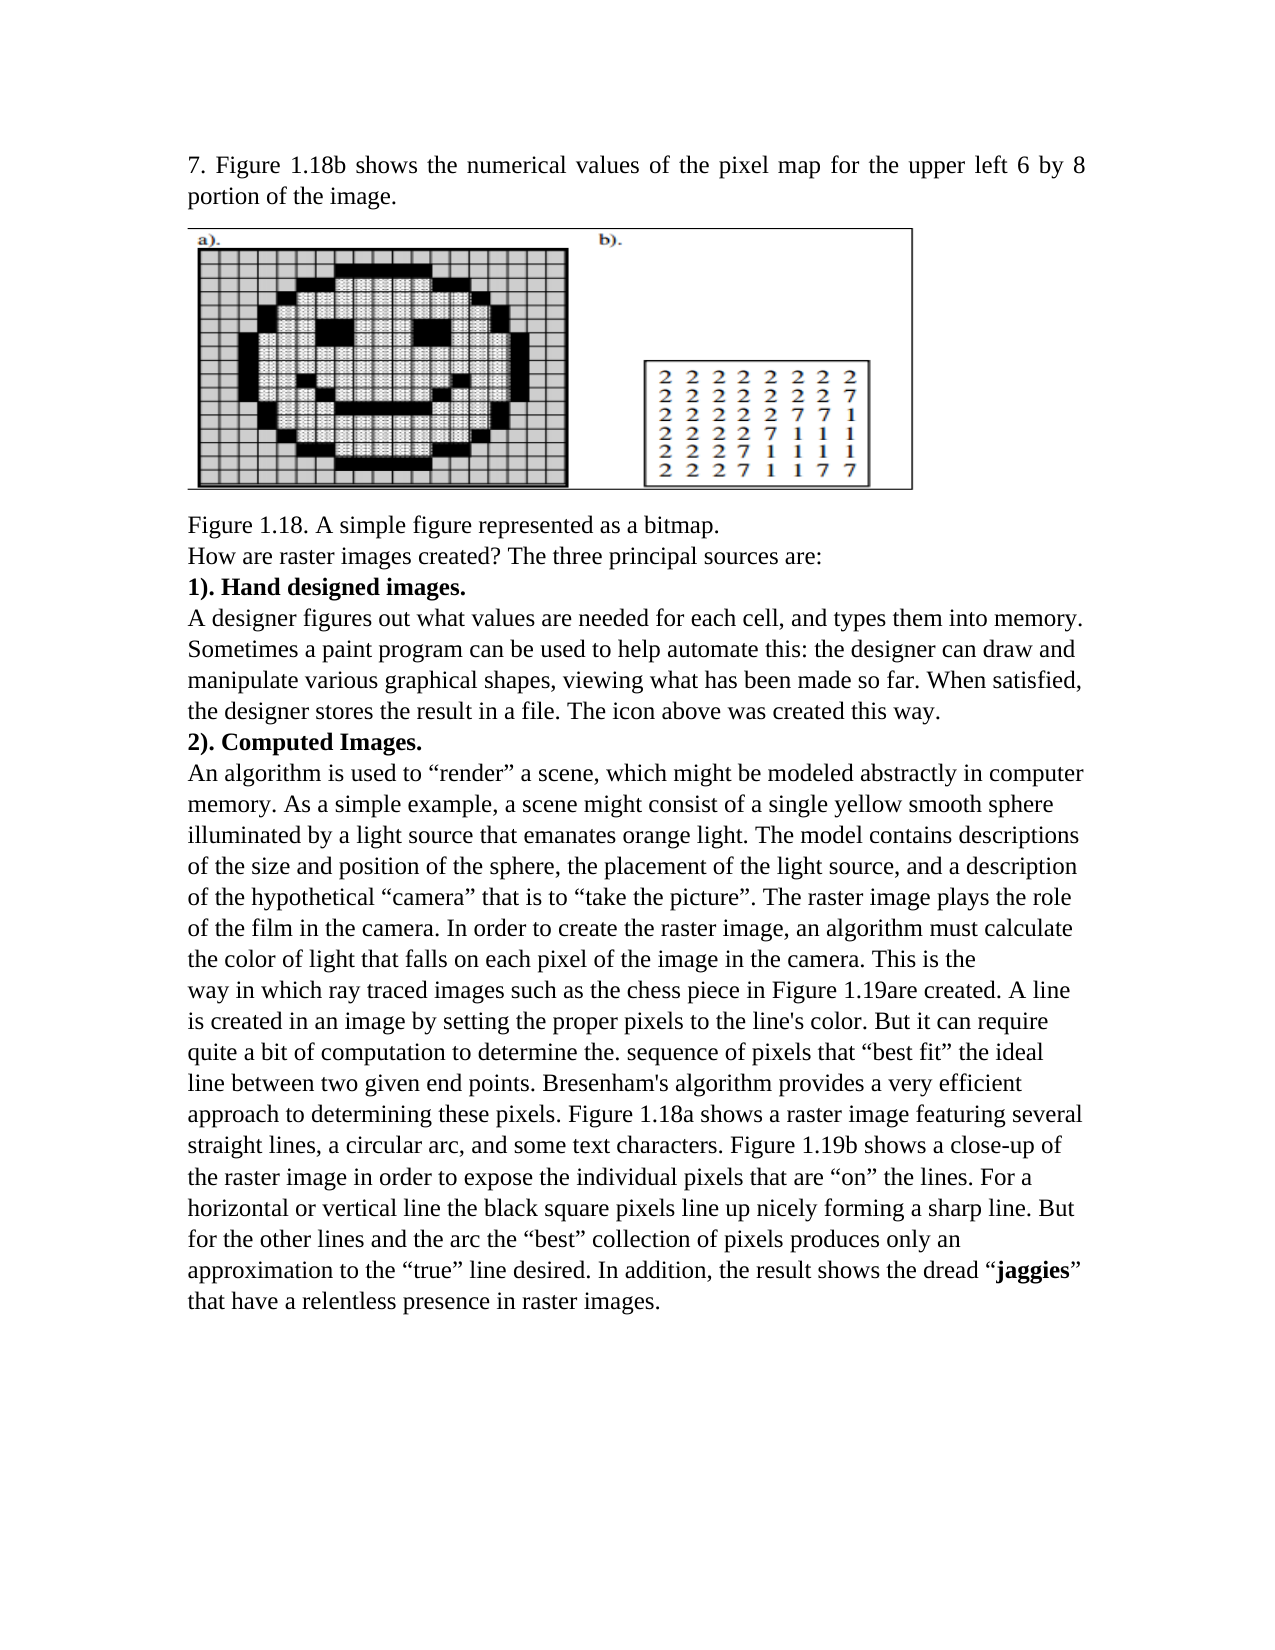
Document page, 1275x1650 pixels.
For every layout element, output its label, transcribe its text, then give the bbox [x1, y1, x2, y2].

text Figure 1.18. A simple figure represented as a bitmap. How are raster images created? The three principal sources are: 1). Hand designed images. A designer figures out what values are needed for each cell, and types them into memory. Sometimes a paint program can be used to help automate this: the designer can draw and manipulate various graphical shapes, viewing what has been made so far. When satisfied, the designer stores the result in a file. The icon above was created this way. 2). Computed Images. An algorithm is used to “render” a scene, which might be modeled abstractly in computer memory. As a simple example, a scene might consist of a single yellow smooth sphere illuminated by a light source that emanates orange light. The model contains descriptions of the size and position of the sphere, the placement of the light source, and a description of the hypothetical “camera” that is to “take the picture”. The raster image plays the role of the film in the camera. In order to create the raster image, an algorithm must calculate the color of light that falls on each pixel of the image in the camera. This is the way in which ray traced images such as the chess piece in Figure 1.19are created. A line is created in an image by setting the proper pixels to the line's color. But it can require quite a bit of computation to determine the. sequence of pixels that “best fit” the ideal line between two given end points. Bresenham's algorithm provides a very efficient approach to determining these pixels. Figure 1.18a shows a raster image featuring several straight lines, a circular arc, and some text characters. Figure 1.19b shows a close-up of the raster image in order to expose the individual pixels that are “on” the lines. For a horizontal or vertical line the black square pixels line up nicely forming a sharp line. But for the other lines and the arc the “best” collection of pixels produces only an approximation to the “true” line desired. In addition, the result shows the dread “jaggies” that have a relentless presence in raster images. [187, 510, 1087, 1314]
picture [187, 228, 921, 491]
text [187, 150, 1087, 210]
